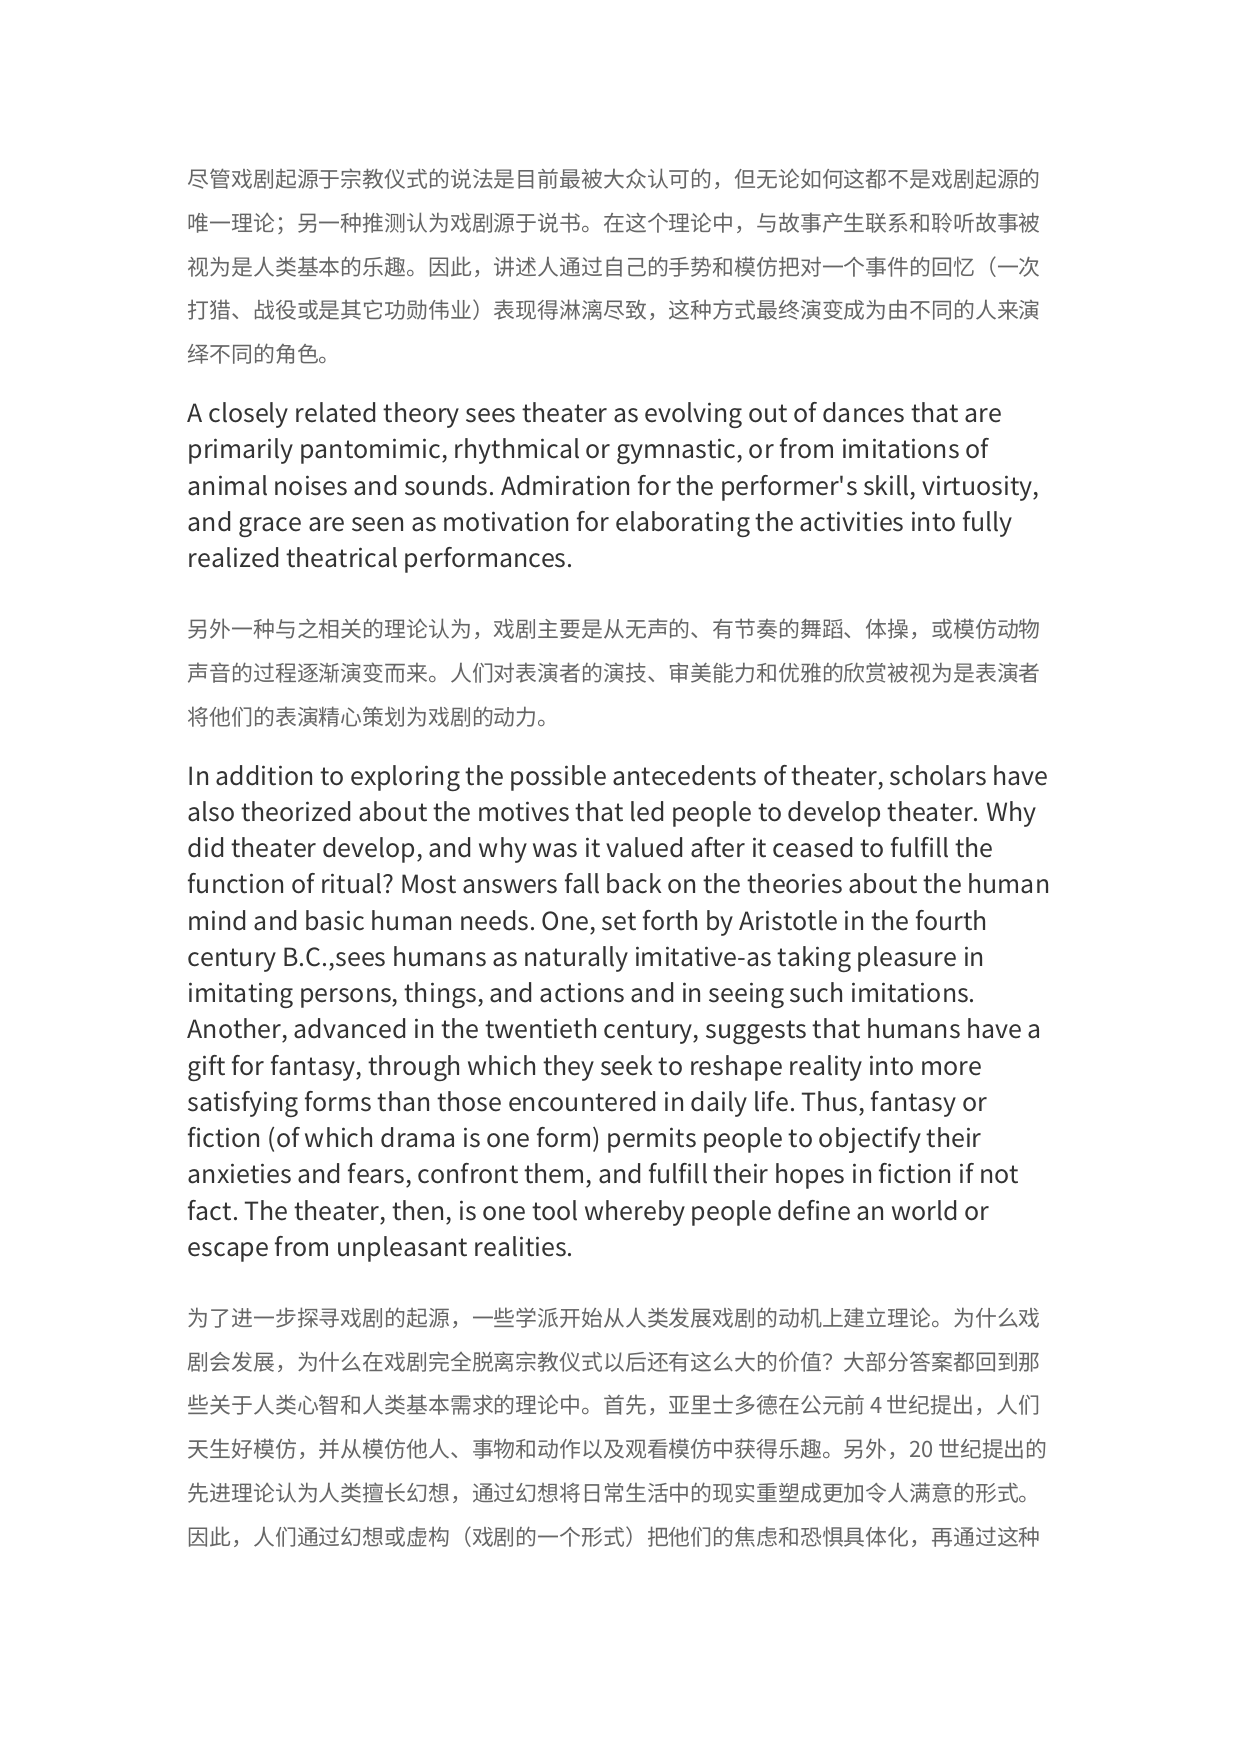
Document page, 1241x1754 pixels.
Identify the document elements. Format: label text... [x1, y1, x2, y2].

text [187, 1289, 1053, 1551]
text A closely related theory sees theater as evolving out of dances that are primarily pantomimic, rhythmical or gymnastic, or from imitations of animal noises and sounds. Admiration for the performer's skill, virtuosity, and grace are seen as motivation for elaborating the activities into fully realized theatrical performances. [187, 394, 1053, 575]
text 尽管戏剧起源于宗教仪式的说法是目前最被大众认可的，但无论如何这都不是戏剧起源的唯一理论；另一种推测认为戏剧源于说书。在这个理论中，与故事产生联系和聆听故事被视为是人类基本的乐趣。因此，讲述人通过自己的手势和模仿把对一个事件的回忆（一次打猎、战役或是其它功勋伟业）表现得淋漓尽致，这种方式最终演变成为由不同的人来演绎不同的角色。 [187, 150, 1053, 369]
text 另外一种与之相关的理论认为，戏剧主要是从无声的、有节奏的舞蹈、体操，或模仿动物声音的过程逐渐演变而来。人们对表演者的演技、审美能力和优雅的欣赏被视为是表演者将他们的表演精心策划为戏剧的动力。 [187, 600, 1053, 731]
text In addition to exploring the possible antecedents of theater, scholars have also theorized about the motives that led people to develop theater. Why did theater develop, and why was it valued after it ceased to fulfill the function of ritual? Most answers fall back on the theories about the human mind and basic human needs. One, set forth by Aristotle in the fourth century B.C.,sees humans as naturally imitative-as taking pleasure in imitating persons, things, and actions and in seeing such imitations. Another, advanced in the twentieth century, suggests that humans have a gift for fantasy, through which they seek to reshape reality into more satisfying forms than those encountered in daily life. Thus, fantasy or fiction (of which drama is one form) permits people to objectify their anxieties and fears, confront them, and fulfill their hopes in fiction if not fact. The theater, then, is one tool whereby people define an world or escape from unpleasant realities. [187, 756, 1053, 1264]
